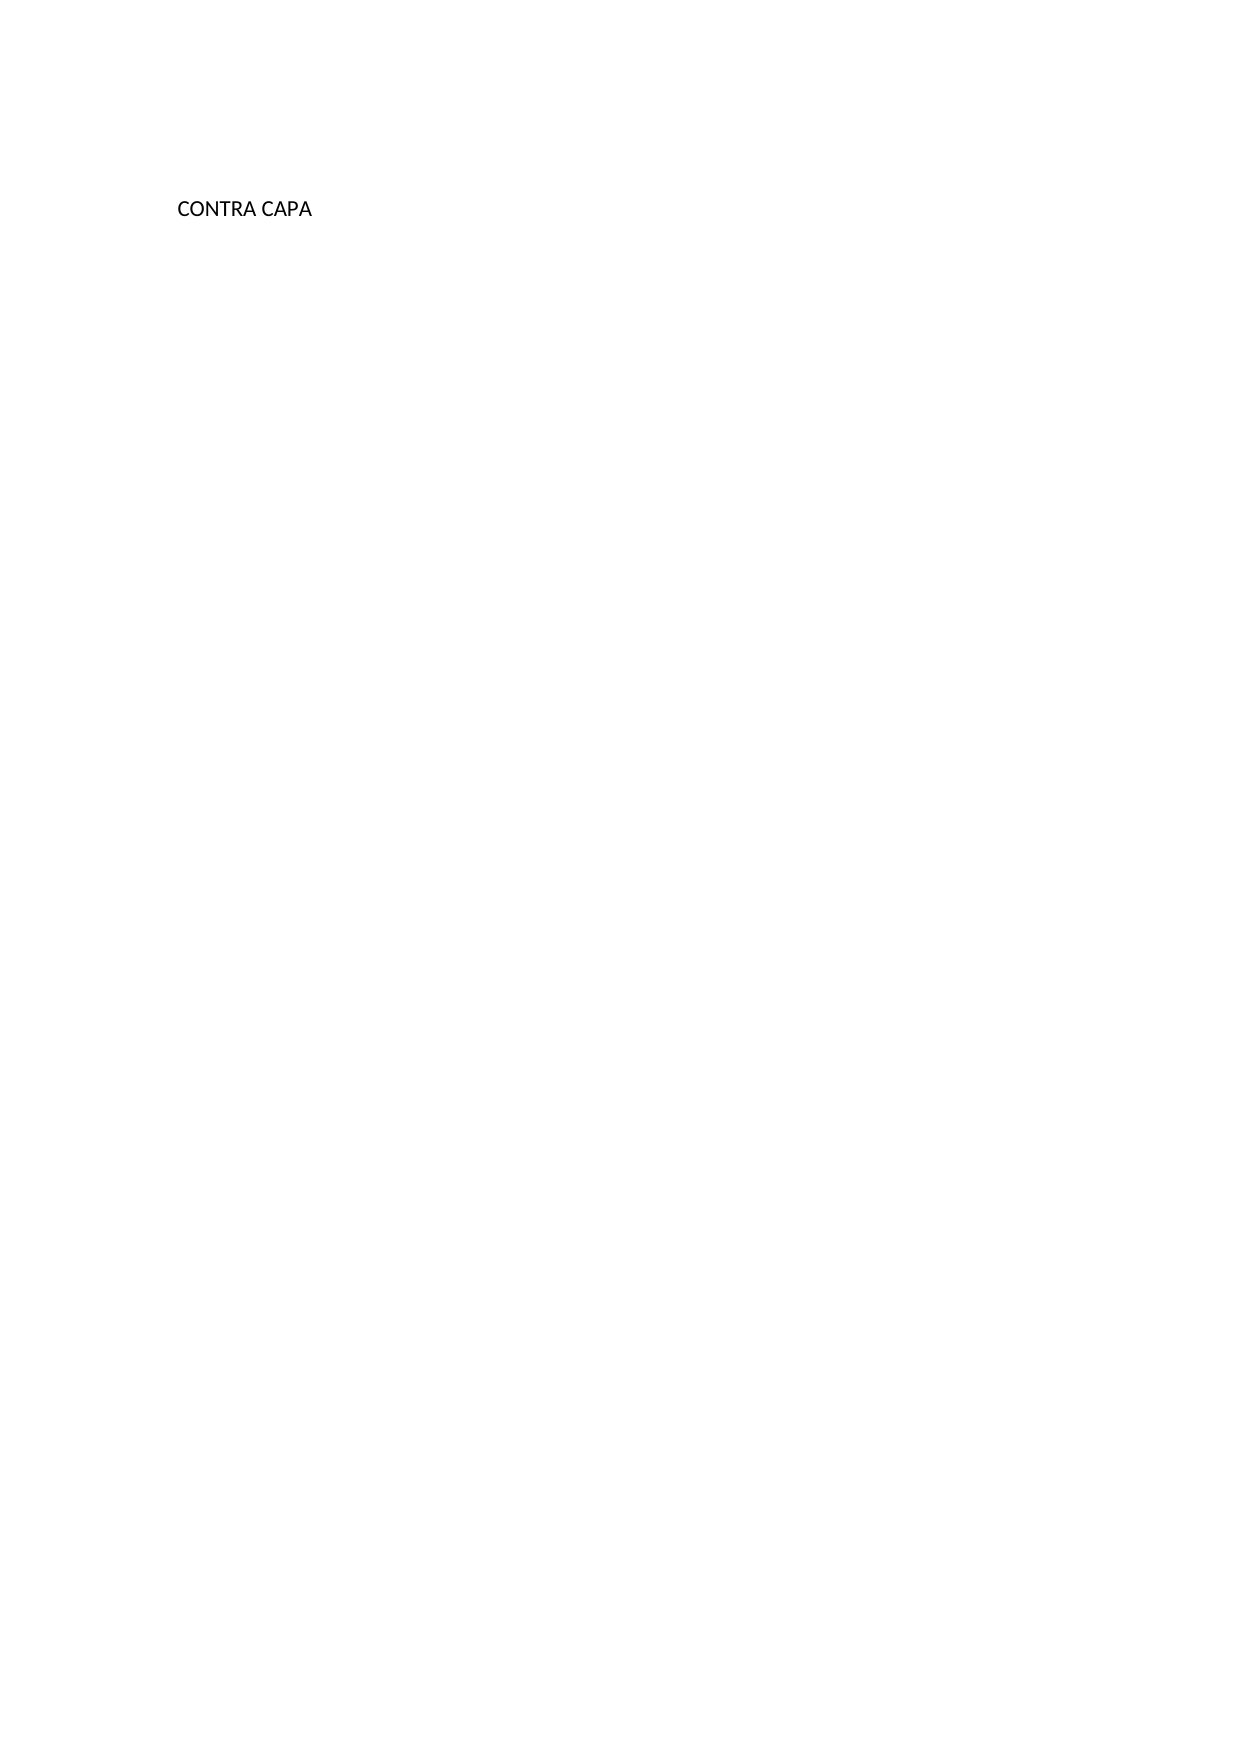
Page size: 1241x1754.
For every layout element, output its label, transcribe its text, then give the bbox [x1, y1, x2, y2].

text CONTRA CAPA [177, 194, 1063, 222]
